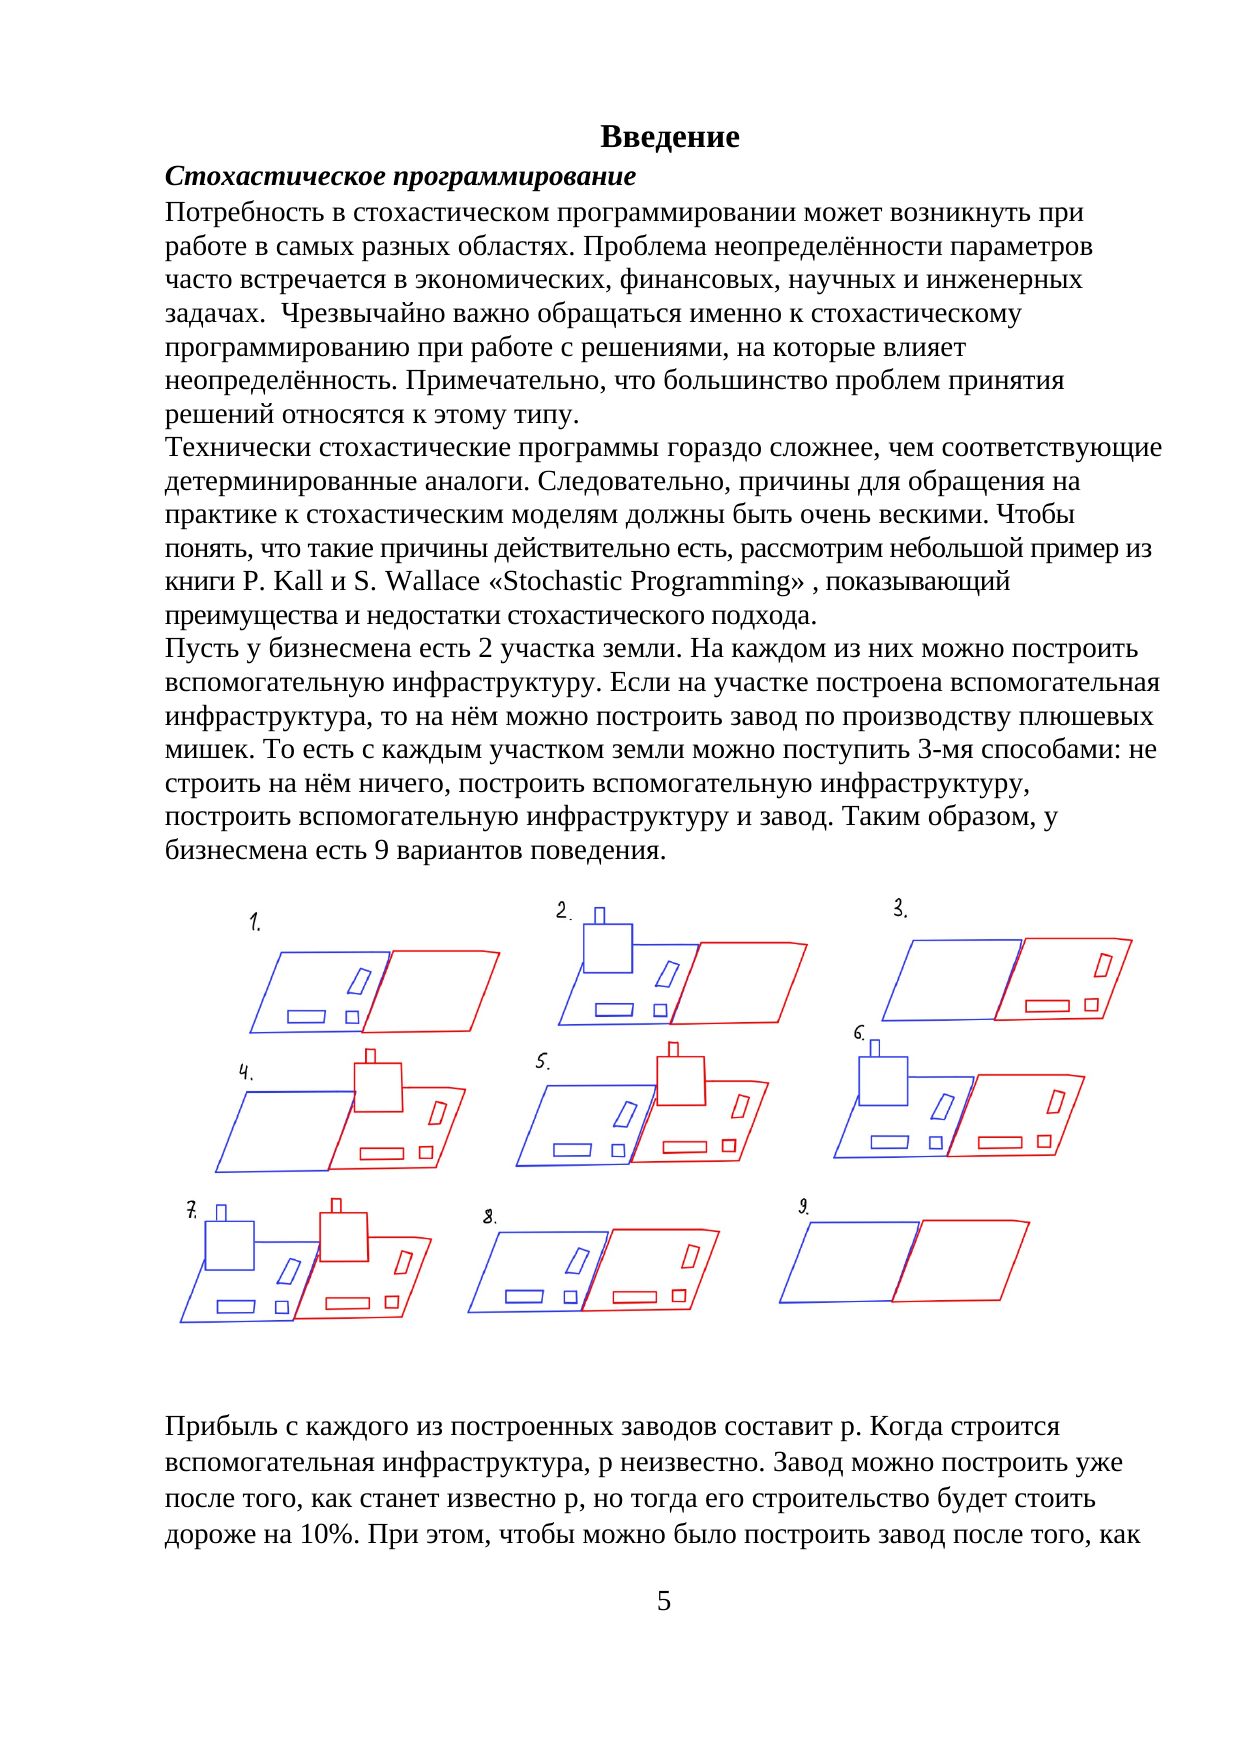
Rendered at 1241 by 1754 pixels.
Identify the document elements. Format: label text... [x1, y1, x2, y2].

text Потребность в стохастическом программировании может возникнуть при работе в самых разных областях. Проблема неопределённости параметров часто встречается в экономических, финансовых, научных и инженерных задачах. Чрезвычайно важно обращаться именно к стохастическому программированию при работе с решениями, на которые влияет неопределённость. Примечательно, что большинство проблем принятия решений относятся к этому типу. [164, 194, 1163, 429]
text Технически стохастические программы гораздо сложнее, чем соответствующие детерминированные аналоги. Следовательно, причины для обращения на практике к стохастическим моделям должны быть очень вескими. Чтобы понять, что такие причины действительно есть, рассмотрим небольшой пример из книги P. Kall и S. Wallace «Stochastic Programming» , показывающий преимущества и недостатки стохастического подхода. [164, 429, 1163, 631]
picture [177, 868, 1176, 1365]
subtitle Введение [177, 116, 1163, 154]
text Пусть у бизнесмена есть 2 участка земли. На каждом из них можно построить вспомогательную инфраструктуру. Если на участке построена вспомогательная инфраструктура, то на нём можно построить завод по производству плюшевых мишек. То есть с каждым участком земли можно поступить 3-мя способами: не строить на нём ничего, построить вспомогательную инфраструктуру, построить вспомогательную инфраструктуру и завод. Таким образом, у бизнесмена есть 9 вариантов поведения. [164, 631, 1163, 865]
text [164, 1408, 1163, 1550]
subtitle Стохастическое программирование [164, 158, 1163, 192]
